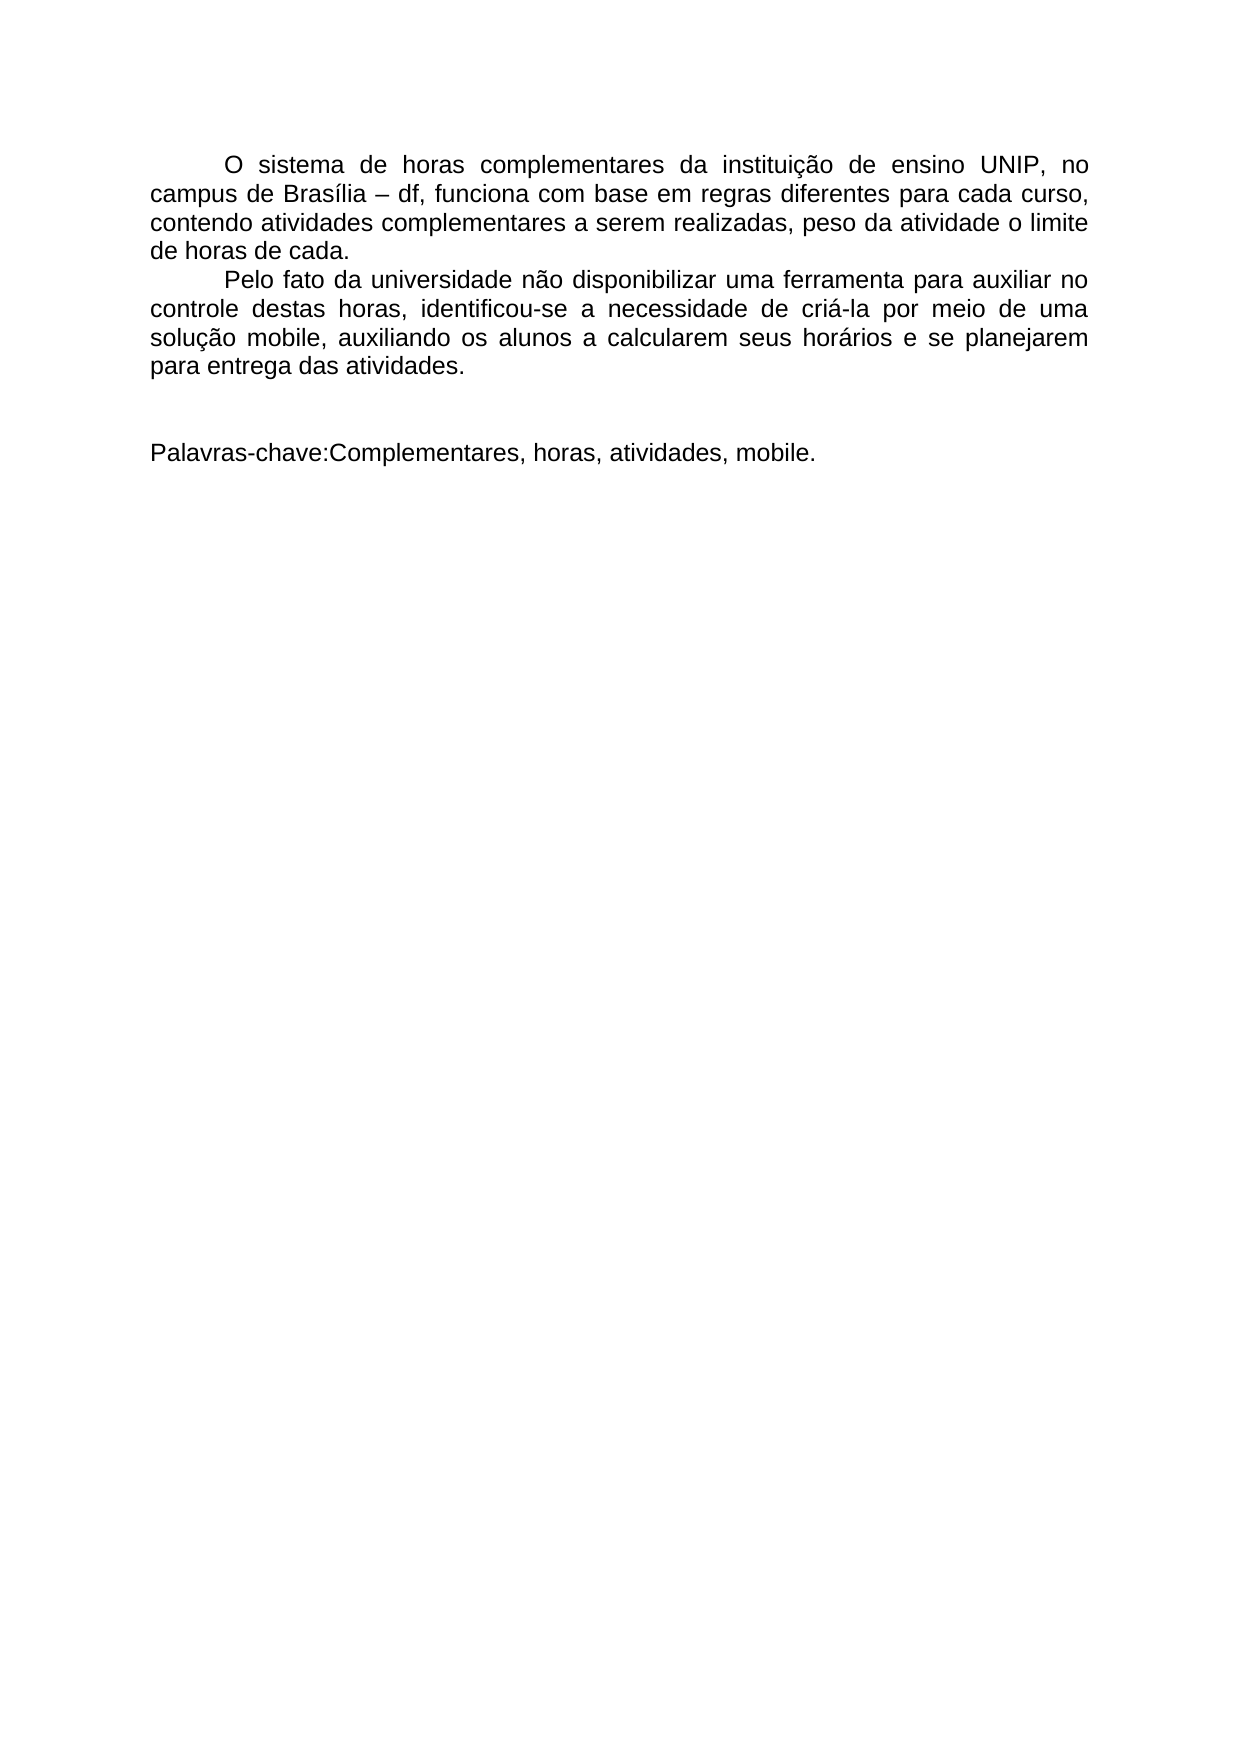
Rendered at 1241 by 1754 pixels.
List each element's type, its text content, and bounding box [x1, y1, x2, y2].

text Pelo fato da universidade não disponibilizar uma ferramenta para auxiliar no controle destas horas, identificou-se a necessidade de criá-la por meio de uma solução mobile, auxiliando os alunos a calcularem seus horários e se planejarem para entrega das atividades. [150, 265, 1090, 380]
text Palavras-chave:Complementares, horas, atividades, mobile. [150, 437, 1090, 466]
text O sistema de horas complementares da instituição de ensino UNIP, no campus de Brasília – df, funciona com base em regras diferentes para cada curso, contendo atividades complementares a serem realizadas, peso da atividade o limite de horas de cada. [150, 150, 1090, 265]
